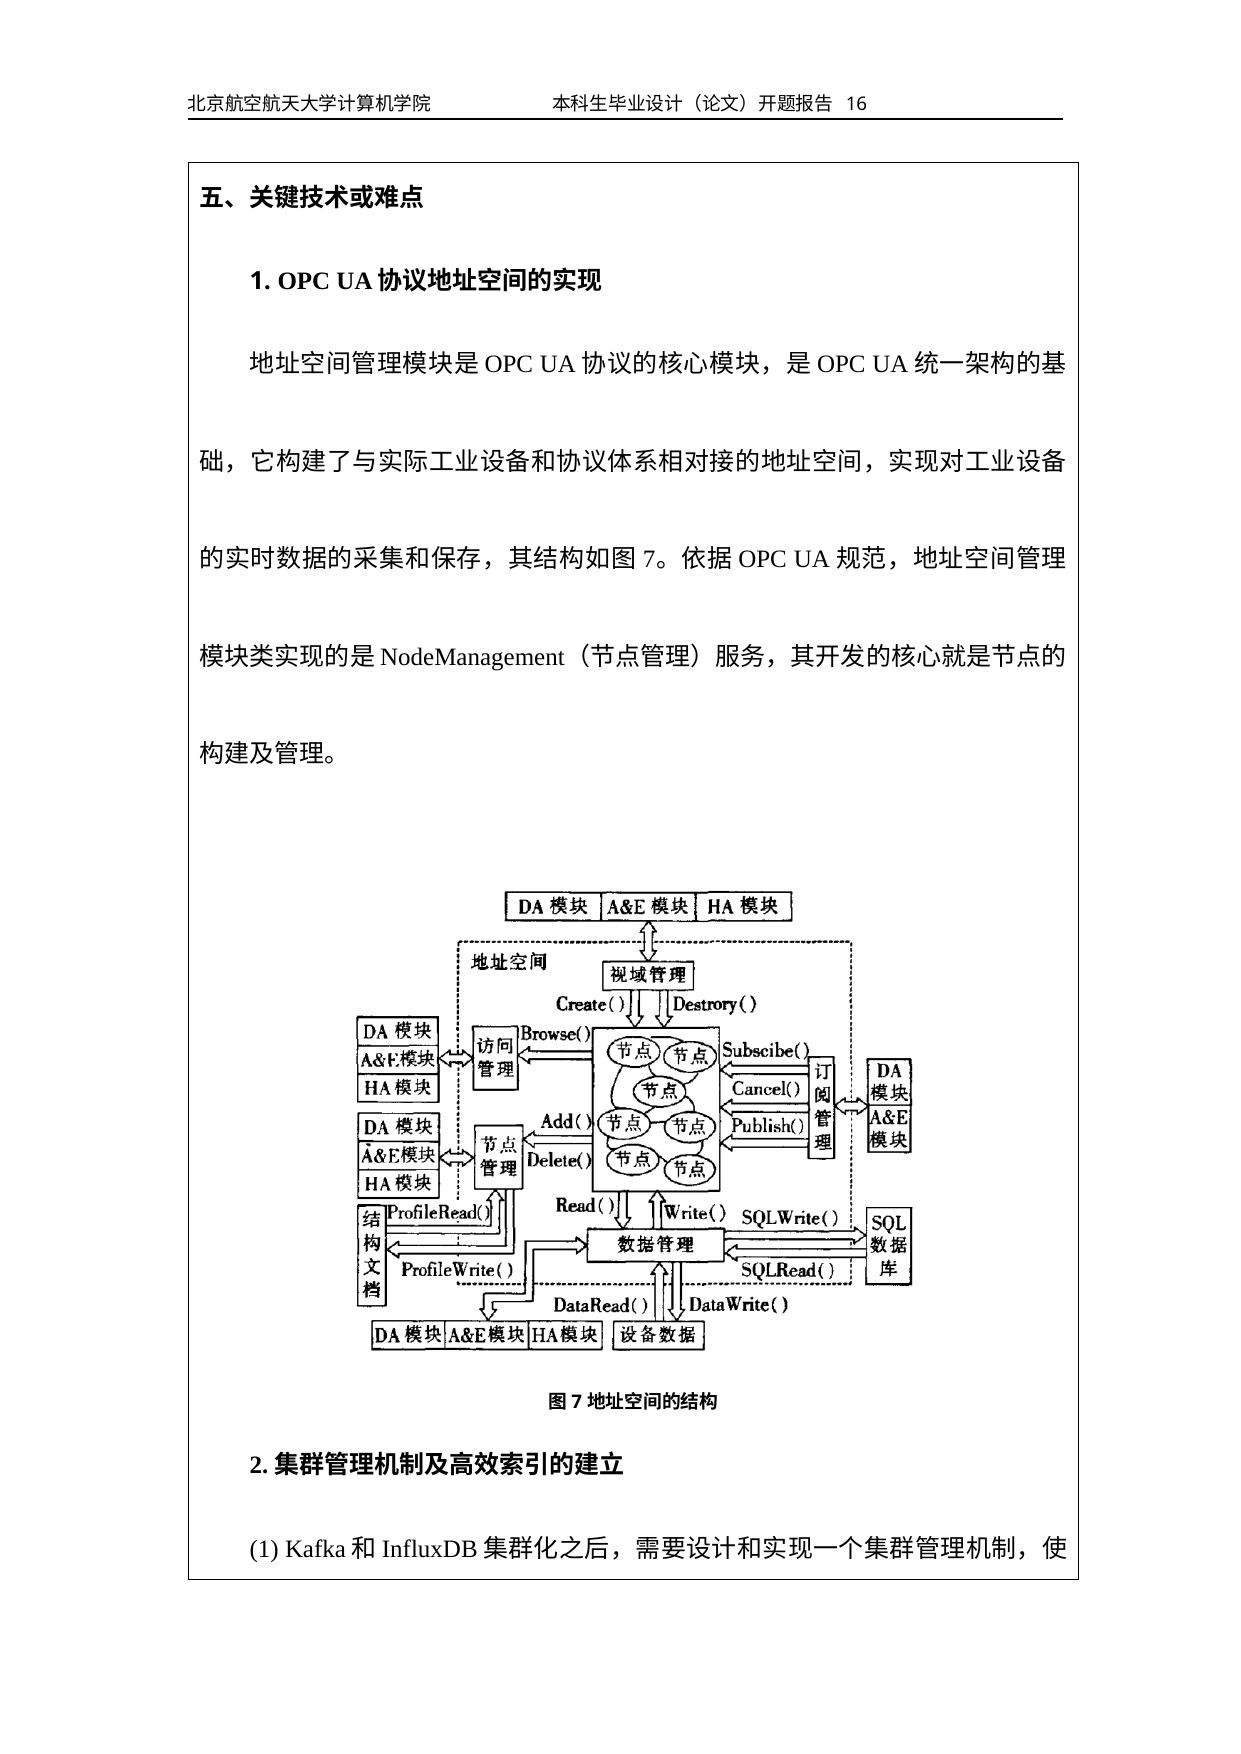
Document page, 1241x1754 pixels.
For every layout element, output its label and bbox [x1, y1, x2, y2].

picture [350, 884, 916, 1358]
table_cell [189, 163, 1078, 1579]
